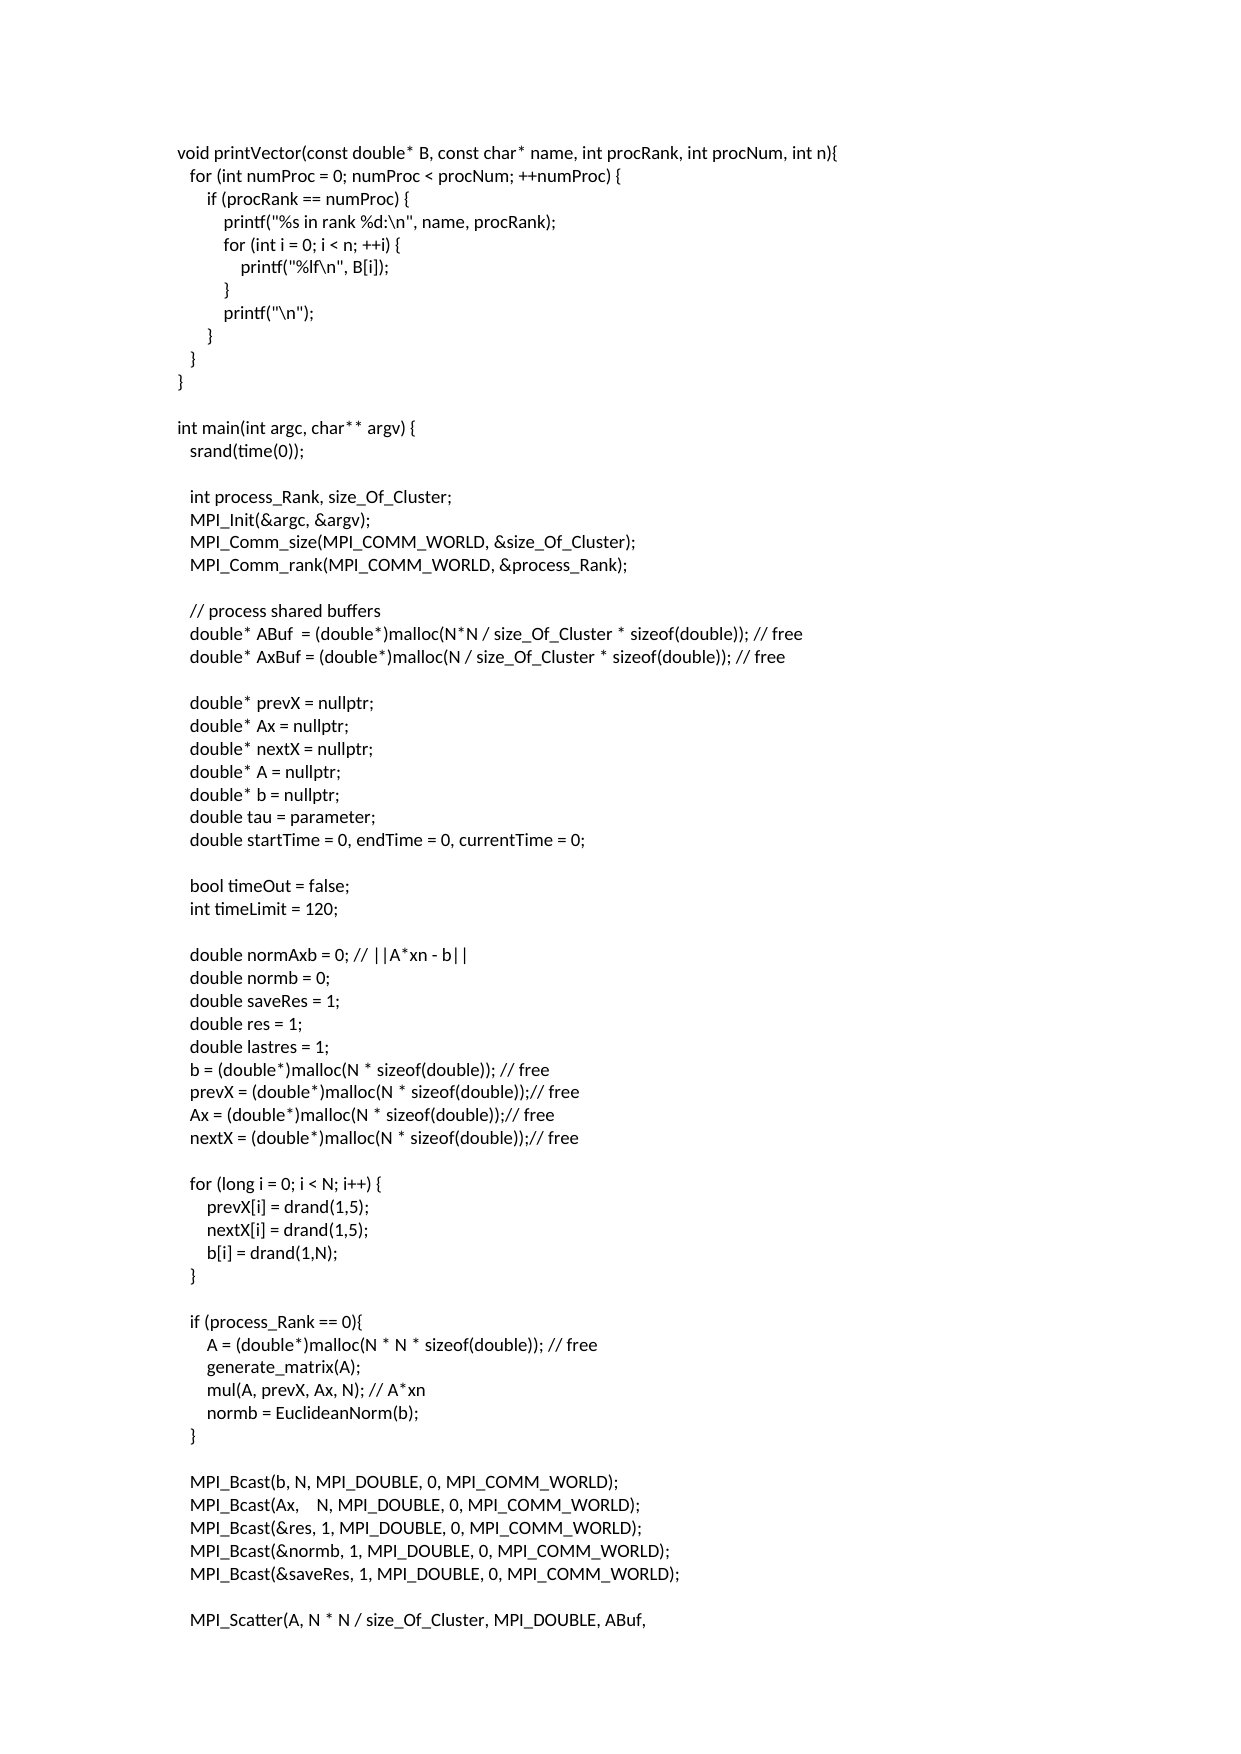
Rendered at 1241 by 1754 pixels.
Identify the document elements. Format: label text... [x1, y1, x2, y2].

text for (int i = 0; i < n; ++i) { [118, 233, 1152, 256]
text double* b = nullptr; [118, 783, 1152, 806]
text for (long i = 0; i < N; i++) { [118, 1172, 1152, 1195]
text } [118, 324, 1152, 347]
text printf("%s in rank %d:\n", name, procRank); [118, 210, 1152, 233]
text double startTime = 0, endTime = 0, currentTime = 0; [118, 828, 1152, 851]
text printf("\n"); [118, 301, 1152, 324]
text void printVector(const double* B, const char* name, int procRank, int procNum, int n){ [118, 141, 1152, 164]
text double* prevX = nullptr; [118, 691, 1152, 714]
text b[i] = drand(1,N); [118, 1241, 1152, 1264]
text double normAxb = 0; // ||A*xn - b|| [118, 943, 1152, 966]
text A = (double*)malloc(N * N * sizeof(double)); // free [118, 1333, 1152, 1356]
text nextX = (double*)malloc(N * sizeof(double));// free [118, 1126, 1152, 1149]
text double normb = 0; [118, 966, 1152, 989]
text mul(A, prevX, Ax, N); // A*xn [118, 1378, 1152, 1401]
text double tau = parameter; [118, 806, 1152, 828]
text MPI_Bcast(b, N, MPI_DOUBLE, 0, MPI_COMM_WORLD); [118, 1470, 1152, 1493]
text double* Ax = nullptr; [118, 714, 1152, 737]
text MPI_Init(&argc, &argv); [118, 508, 1152, 531]
text MPI_Bcast(Ax, N, MPI_DOUBLE, 0, MPI_COMM_WORLD); [118, 1493, 1152, 1516]
text MPI_Comm_size(MPI_COMM_WORLD, &size_Of_Cluster); [118, 531, 1152, 553]
text int main(int argc, char** argv) { [118, 416, 1152, 439]
text MPI_Bcast(&res, 1, MPI_DOUBLE, 0, MPI_COMM_WORLD); [118, 1516, 1152, 1539]
text int timeLimit = 120; [118, 897, 1152, 920]
text if (process_Rank == 0){ [118, 1310, 1152, 1333]
text prevX = (double*)malloc(N * sizeof(double));// free [118, 1081, 1152, 1103]
text for (int numProc = 0; numProc < procNum; ++numProc) { [118, 164, 1152, 187]
text double* ABuf = (double*)malloc(N*N / size_Of_Cluster * sizeof(double)); // free [118, 622, 1152, 645]
text double* nextX = nullptr; [118, 737, 1152, 760]
text nextX[i] = drand(1,5); [118, 1218, 1152, 1241]
text } [118, 370, 1152, 393]
text if (procRank == numProc) { [118, 187, 1152, 210]
text printf("%lf\n", B[i]); [118, 256, 1152, 278]
text Ax = (double*)malloc(N * sizeof(double));// free [118, 1103, 1152, 1126]
text } [118, 1424, 1152, 1447]
text bool timeOut = false; [118, 874, 1152, 897]
text double saveRes = 1; [118, 989, 1152, 1012]
text } [118, 1264, 1152, 1287]
text MPI_Bcast(&saveRes, 1, MPI_DOUBLE, 0, MPI_COMM_WORLD); [118, 1562, 1152, 1585]
text int process_Rank, size_Of_Cluster; [118, 485, 1152, 508]
text b = (double*)malloc(N * sizeof(double)); // free [118, 1058, 1152, 1081]
text double lastres = 1; [118, 1035, 1152, 1058]
text normb = EuclideanNorm(b); [118, 1401, 1152, 1424]
text // process shared buffers [118, 599, 1152, 622]
text MPI_Scatter(A, N * N / size_Of_Cluster, MPI_DOUBLE, ABuf, [118, 1608, 1152, 1631]
text } [118, 347, 1152, 370]
text generate_matrix(A); [118, 1356, 1152, 1378]
text MPI_Comm_rank(MPI_COMM_WORLD, &process_Rank); [118, 553, 1152, 576]
text } [118, 278, 1152, 301]
text double* A = nullptr; [118, 760, 1152, 783]
text double* AxBuf = (double*)malloc(N / size_Of_Cluster * sizeof(double)); // free [118, 645, 1152, 668]
text prevX[i] = drand(1,5); [118, 1195, 1152, 1218]
text double res = 1; [118, 1012, 1152, 1035]
text MPI_Bcast(&normb, 1, MPI_DOUBLE, 0, MPI_COMM_WORLD); [118, 1539, 1152, 1562]
text srand(time(0)); [118, 439, 1152, 462]
